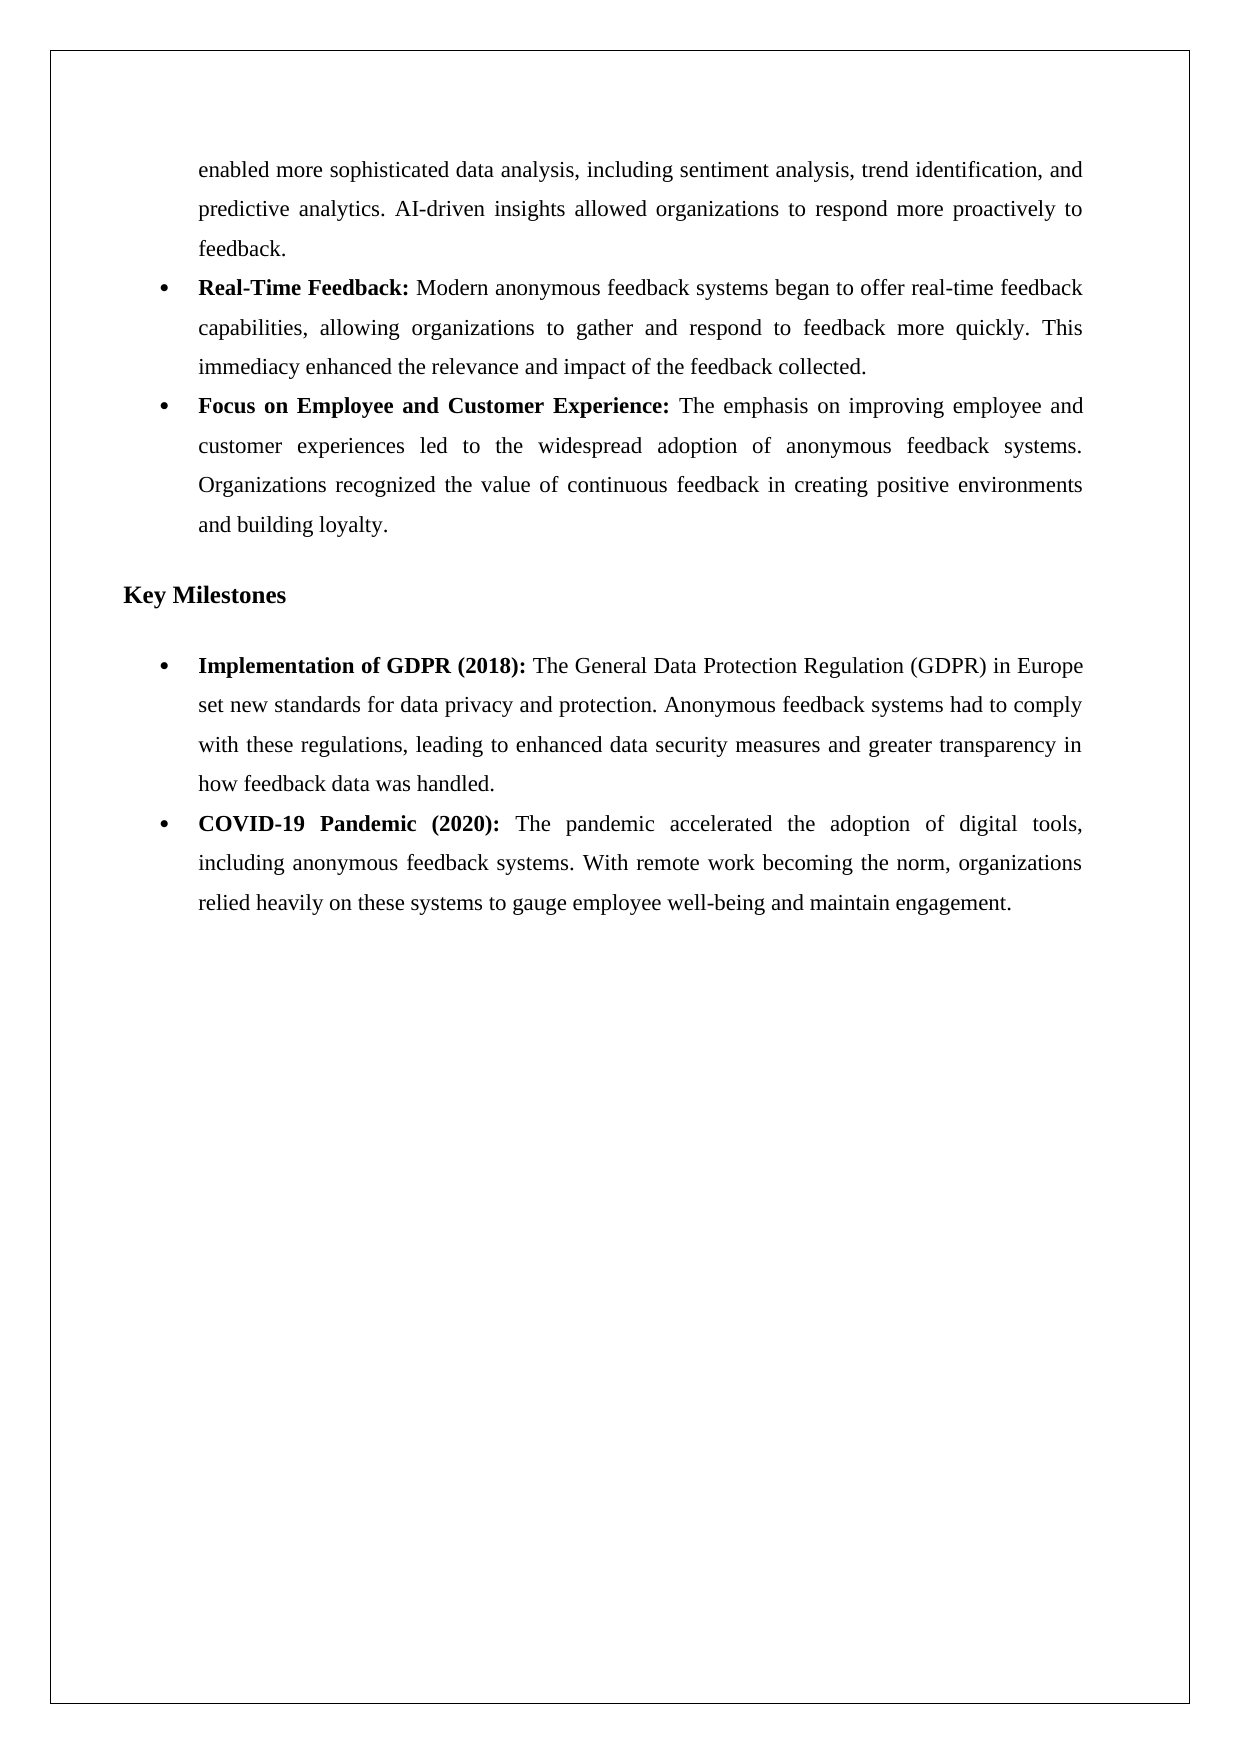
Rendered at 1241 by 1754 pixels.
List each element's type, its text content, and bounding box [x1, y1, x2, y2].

list COVID-19 Pandemic (2020): The pandemic accelerated the adoption of digital tools, including anonymous feedback systems. With remote work becoming the norm, organizations relied heavily on these systems to gauge employee well-being and maintain engagement. [161, 810, 1084, 915]
list Focus on Employee and Customer Experience: The emphasis on improving employee and customer experiences led to the widespread adoption of anonymous feedback systems. Organizations recognized the value of continuous feedback in creating positive environments and building loyalty. [161, 393, 1084, 537]
list Real-Time Feedback: Modern anonymous feedback systems began to offer real-time feedback capabilities, allowing organizations to gather and respond to feedback more quickly. This immediacy enhanced the relevance and impact of the feedback collected. [161, 274, 1084, 379]
list Implementation of GDPR (2018): The General Data Protection Regulation (GDPR) in Europe set new standards for data privacy and protection. Anonymous feedback systems had to comply with these regulations, leading to enhanced data security measures and greater transparency in how feedback data was handled. [161, 652, 1084, 797]
subtitle Key Milestones [123, 580, 1084, 608]
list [161, 156, 1084, 261]
